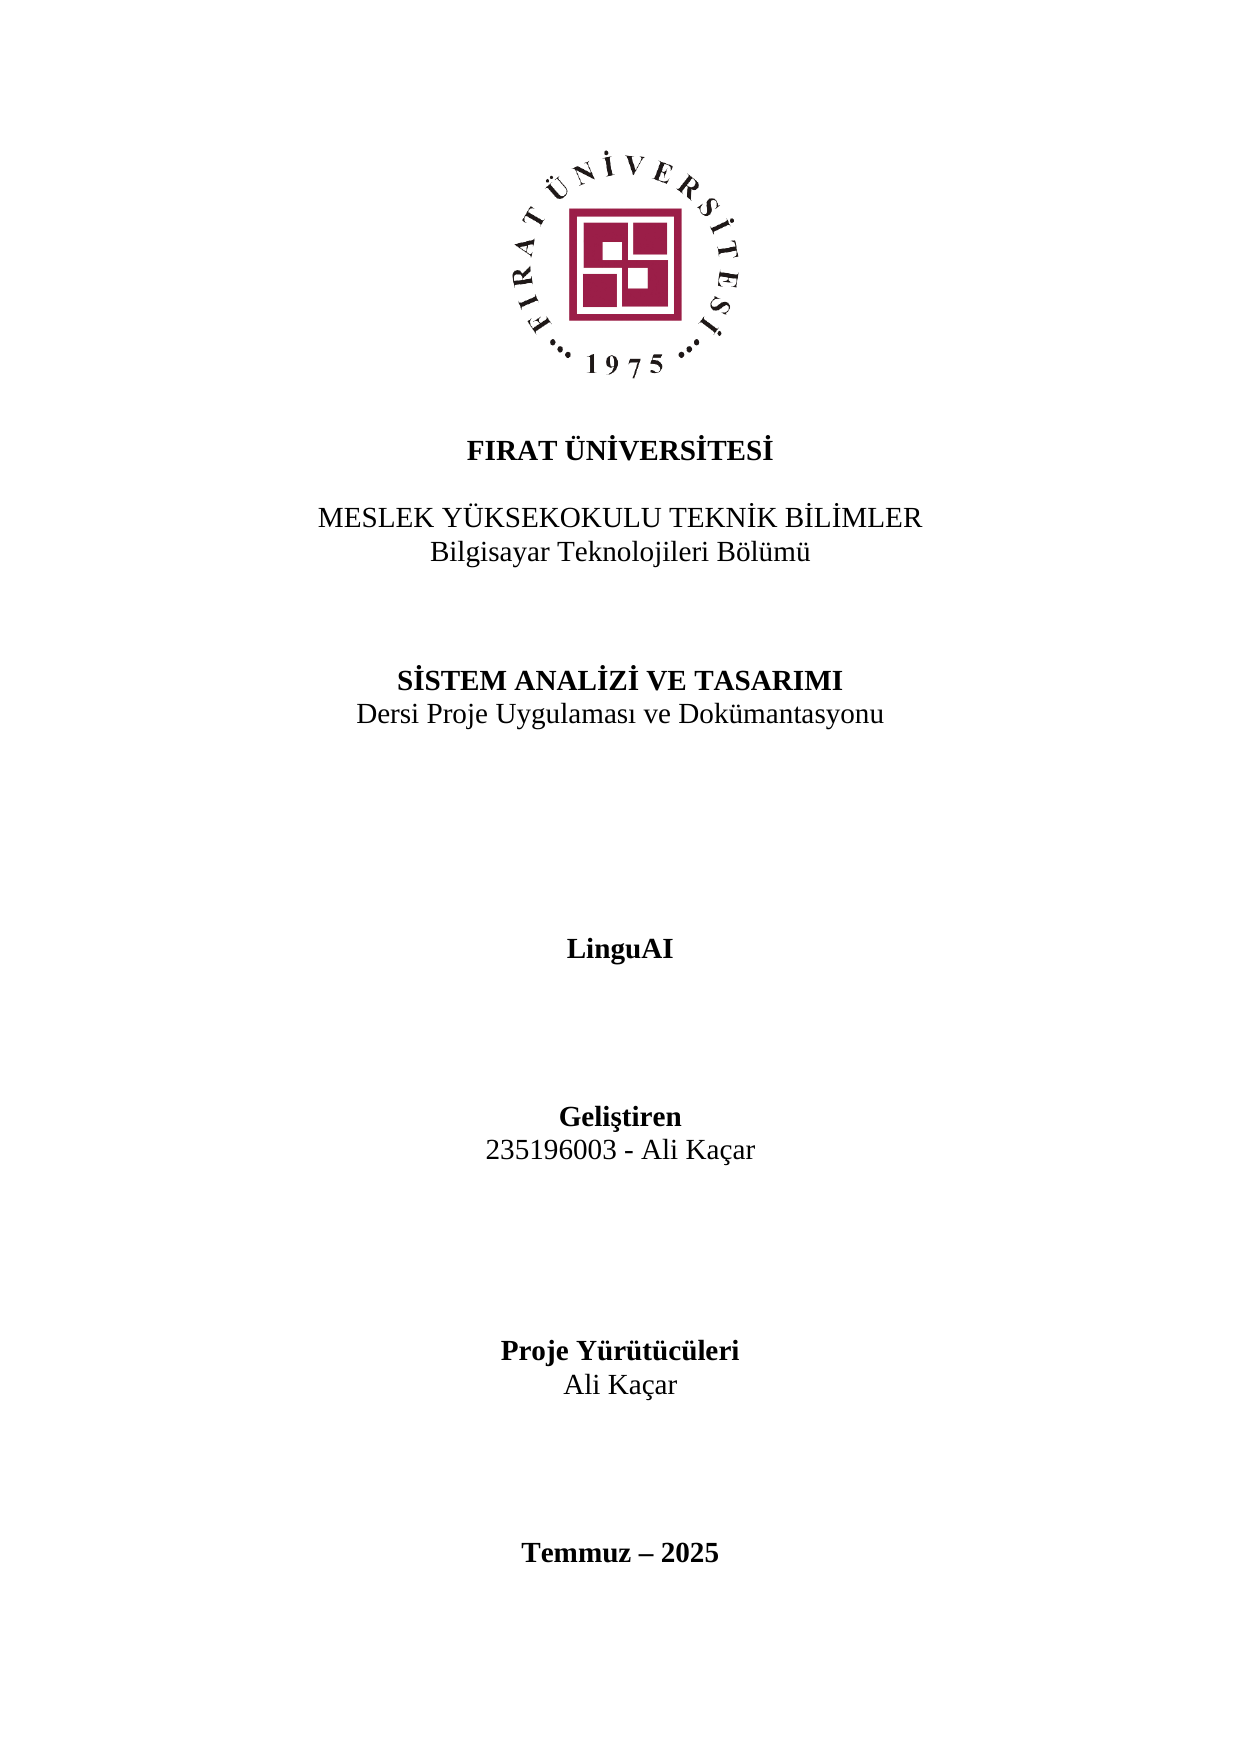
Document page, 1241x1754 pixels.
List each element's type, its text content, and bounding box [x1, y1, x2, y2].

text Temmuz – 2025 [148, 1535, 1093, 1568]
picture [477, 147, 763, 386]
text MESLEK YÜKSEKOKULU TEKNİK BİLİMLER [148, 501, 1093, 534]
text LinguAI [148, 931, 1093, 964]
text FIRAT ÜNİVERSİTESİ [148, 433, 1093, 467]
text Bilgisayar Teknolojileri Bölümü [148, 534, 1093, 568]
text Dersi Proje Uygulaması ve Dokümantasyonu [148, 696, 1093, 730]
text Proje Yürütücüleri [148, 1333, 1093, 1367]
text Ali Kaçar [148, 1367, 1093, 1401]
text Geliştiren [148, 1099, 1093, 1132]
text 235196003 - Ali Kaçar [148, 1132, 1093, 1166]
text SİSTEM ANALİZİ VE TASARIMI [148, 663, 1093, 696]
